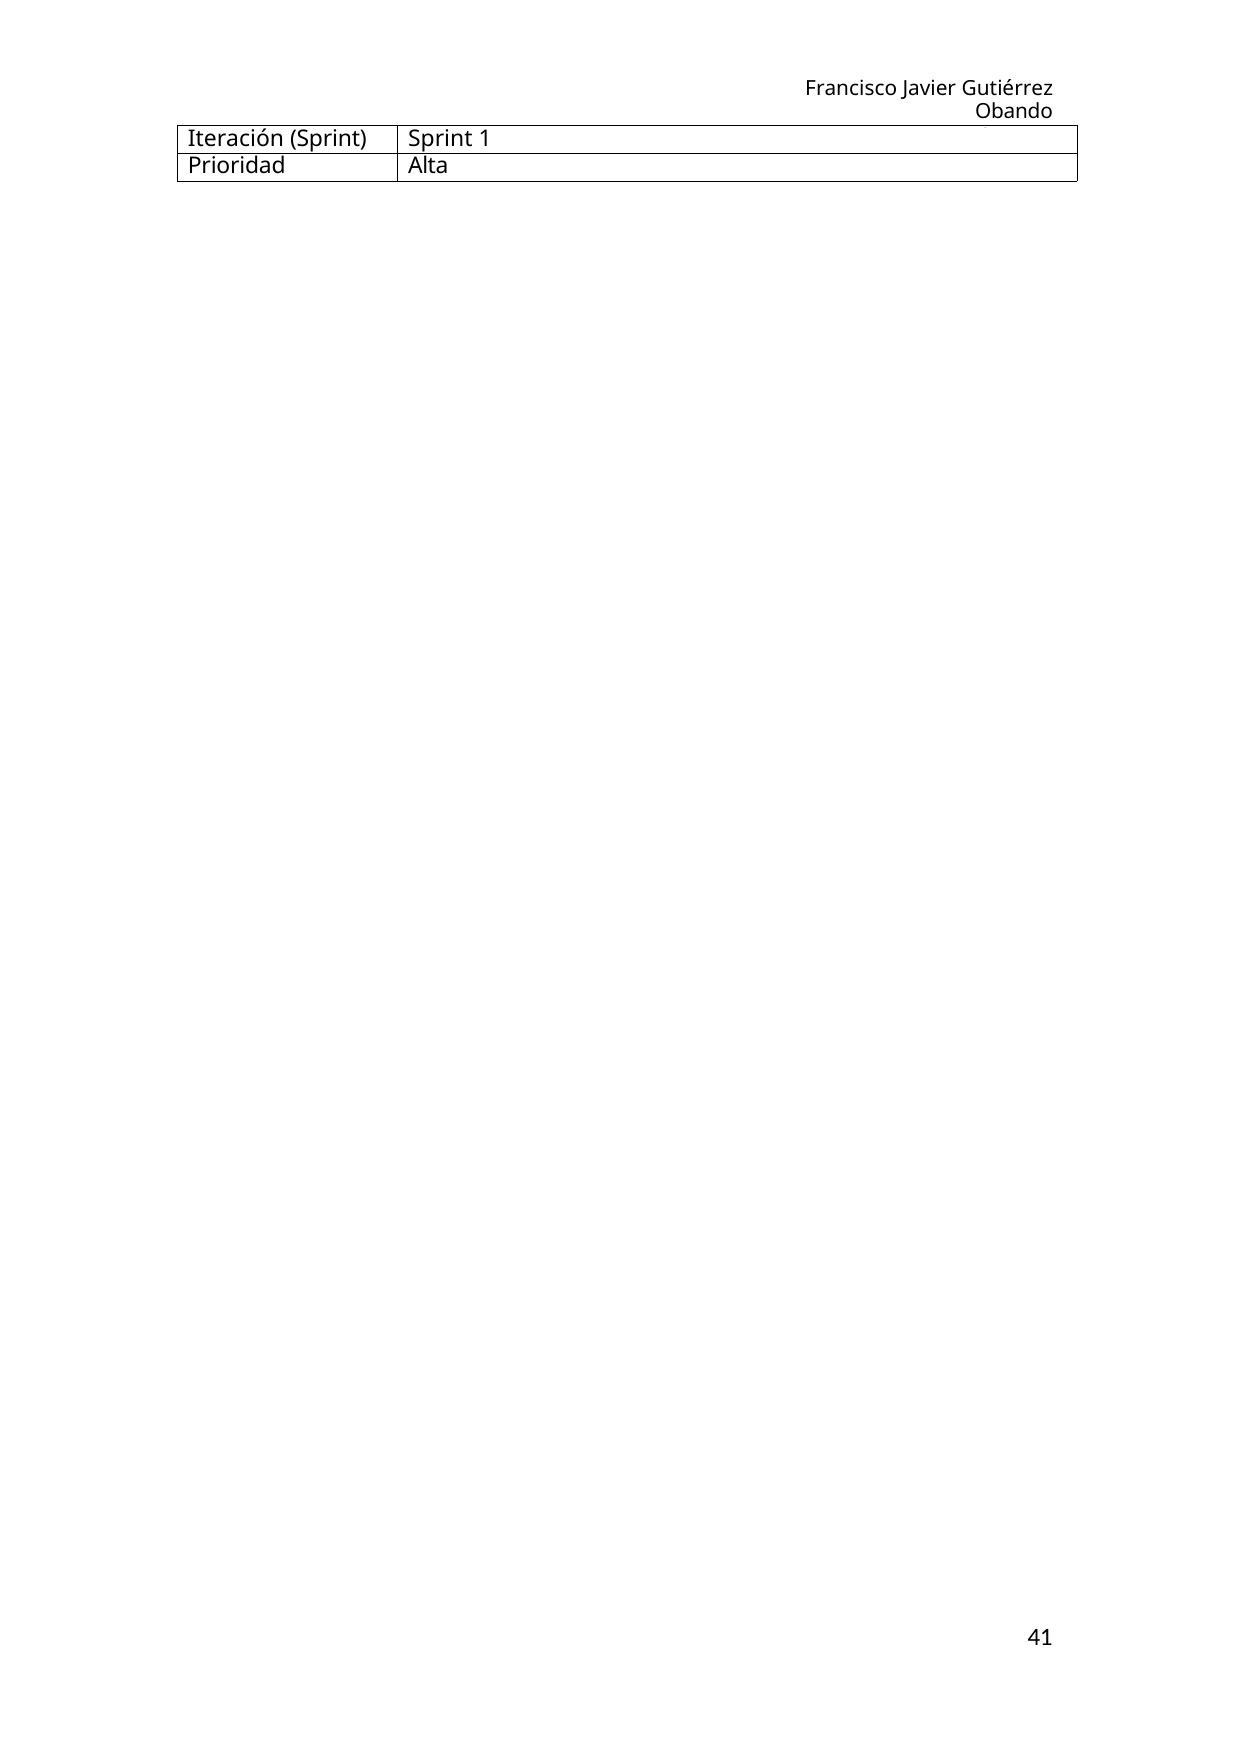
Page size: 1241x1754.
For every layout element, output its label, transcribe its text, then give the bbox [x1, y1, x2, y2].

table_cell Sprint 1 [398, 126, 1077, 153]
table_cell Prioridad [178, 154, 397, 181]
table_cell Iteración (Sprint) [178, 126, 397, 153]
table_cell Alta [398, 154, 1077, 181]
